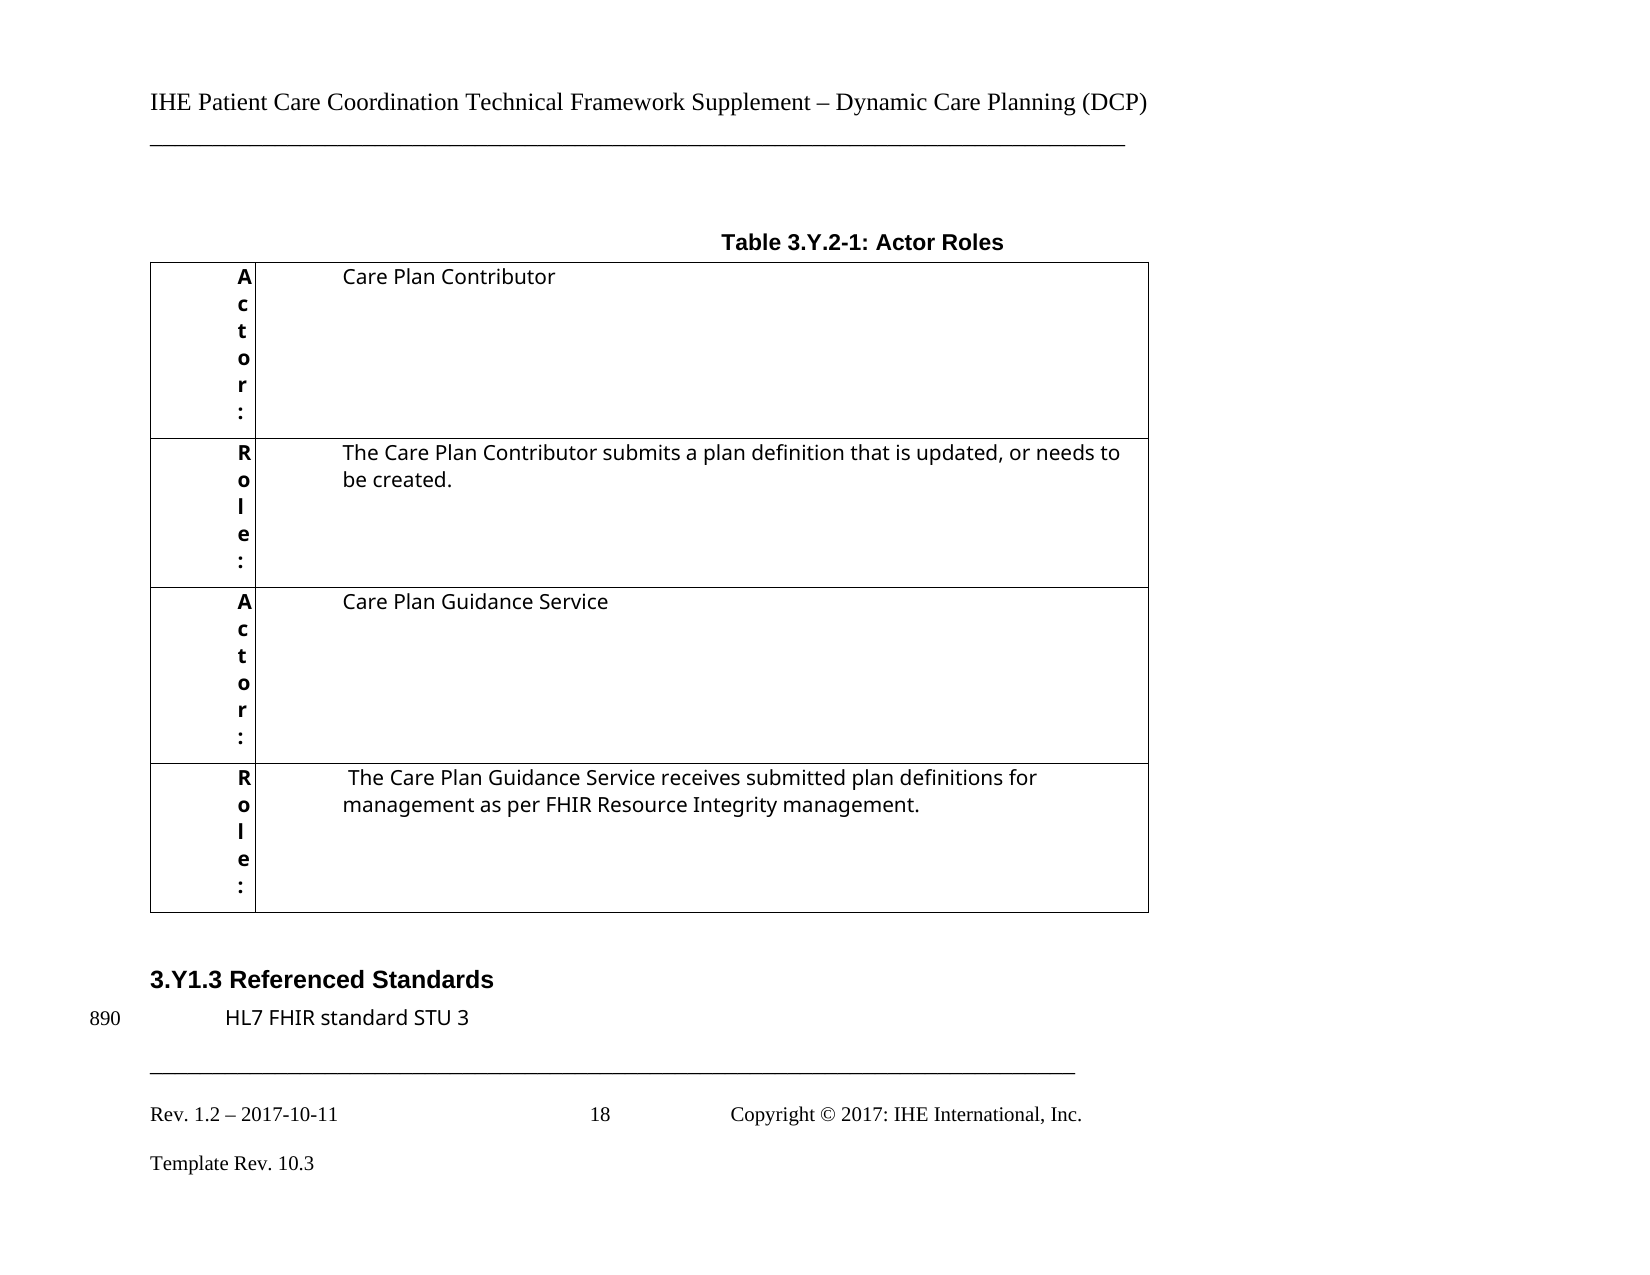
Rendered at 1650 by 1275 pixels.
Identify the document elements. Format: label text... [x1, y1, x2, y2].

table_header Actor: [151, 263, 255, 438]
title Table 3.Y.2-1: Actor Roles [225, 228, 1500, 255]
table_cell Role: [151, 439, 255, 587]
text HL7 FHIR standard STU 3 [225, 1004, 1500, 1031]
table_cell Actor: [151, 588, 255, 763]
subtitle 3.Y1.3 Referenced Standards [150, 965, 1500, 993]
table_cell Role: [151, 764, 255, 912]
table_cell The Care Plan Guidance Service receives submitted plan definitions for management as per FHIR Resource Integrity management. [256, 764, 1148, 912]
table_header Care Plan Contributor [256, 263, 1148, 438]
table_cell Care Plan Guidance Service [256, 588, 1148, 763]
table_cell The Care Plan Contributor submits a plan definition that is updated, or needs to be created. [256, 439, 1148, 587]
